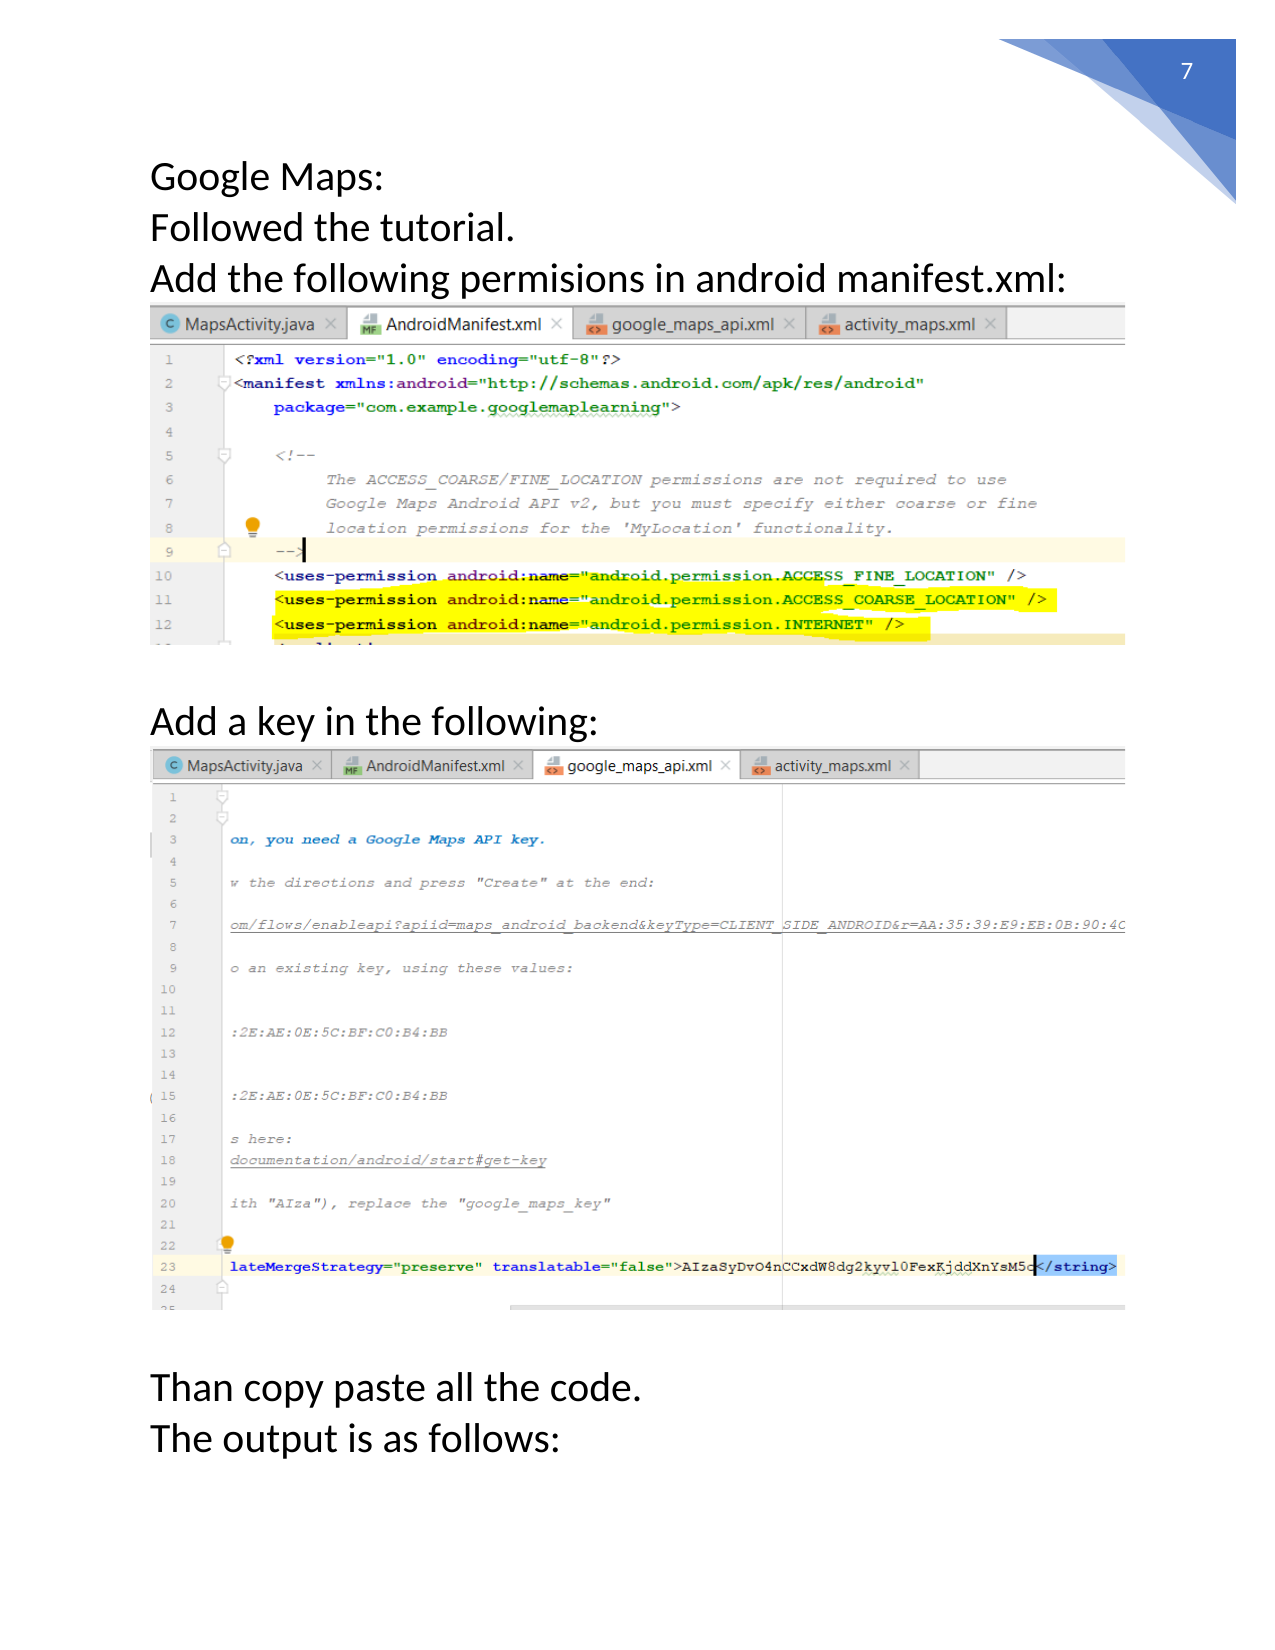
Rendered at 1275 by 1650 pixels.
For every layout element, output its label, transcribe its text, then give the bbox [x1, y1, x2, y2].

text The output is as follows: [150, 1412, 1125, 1462]
text Google Maps: [150, 150, 1125, 201]
picture [150, 746, 1125, 1310]
text Followed the tutorial. [150, 201, 1125, 252]
picture [150, 302, 1125, 645]
text Add a key in the following: [150, 695, 1125, 746]
text Than copy paste all the code. [150, 1361, 1125, 1412]
text Add the following permisions in android manifest.xml: [150, 252, 1125, 302]
picture [997, 39, 1236, 205]
